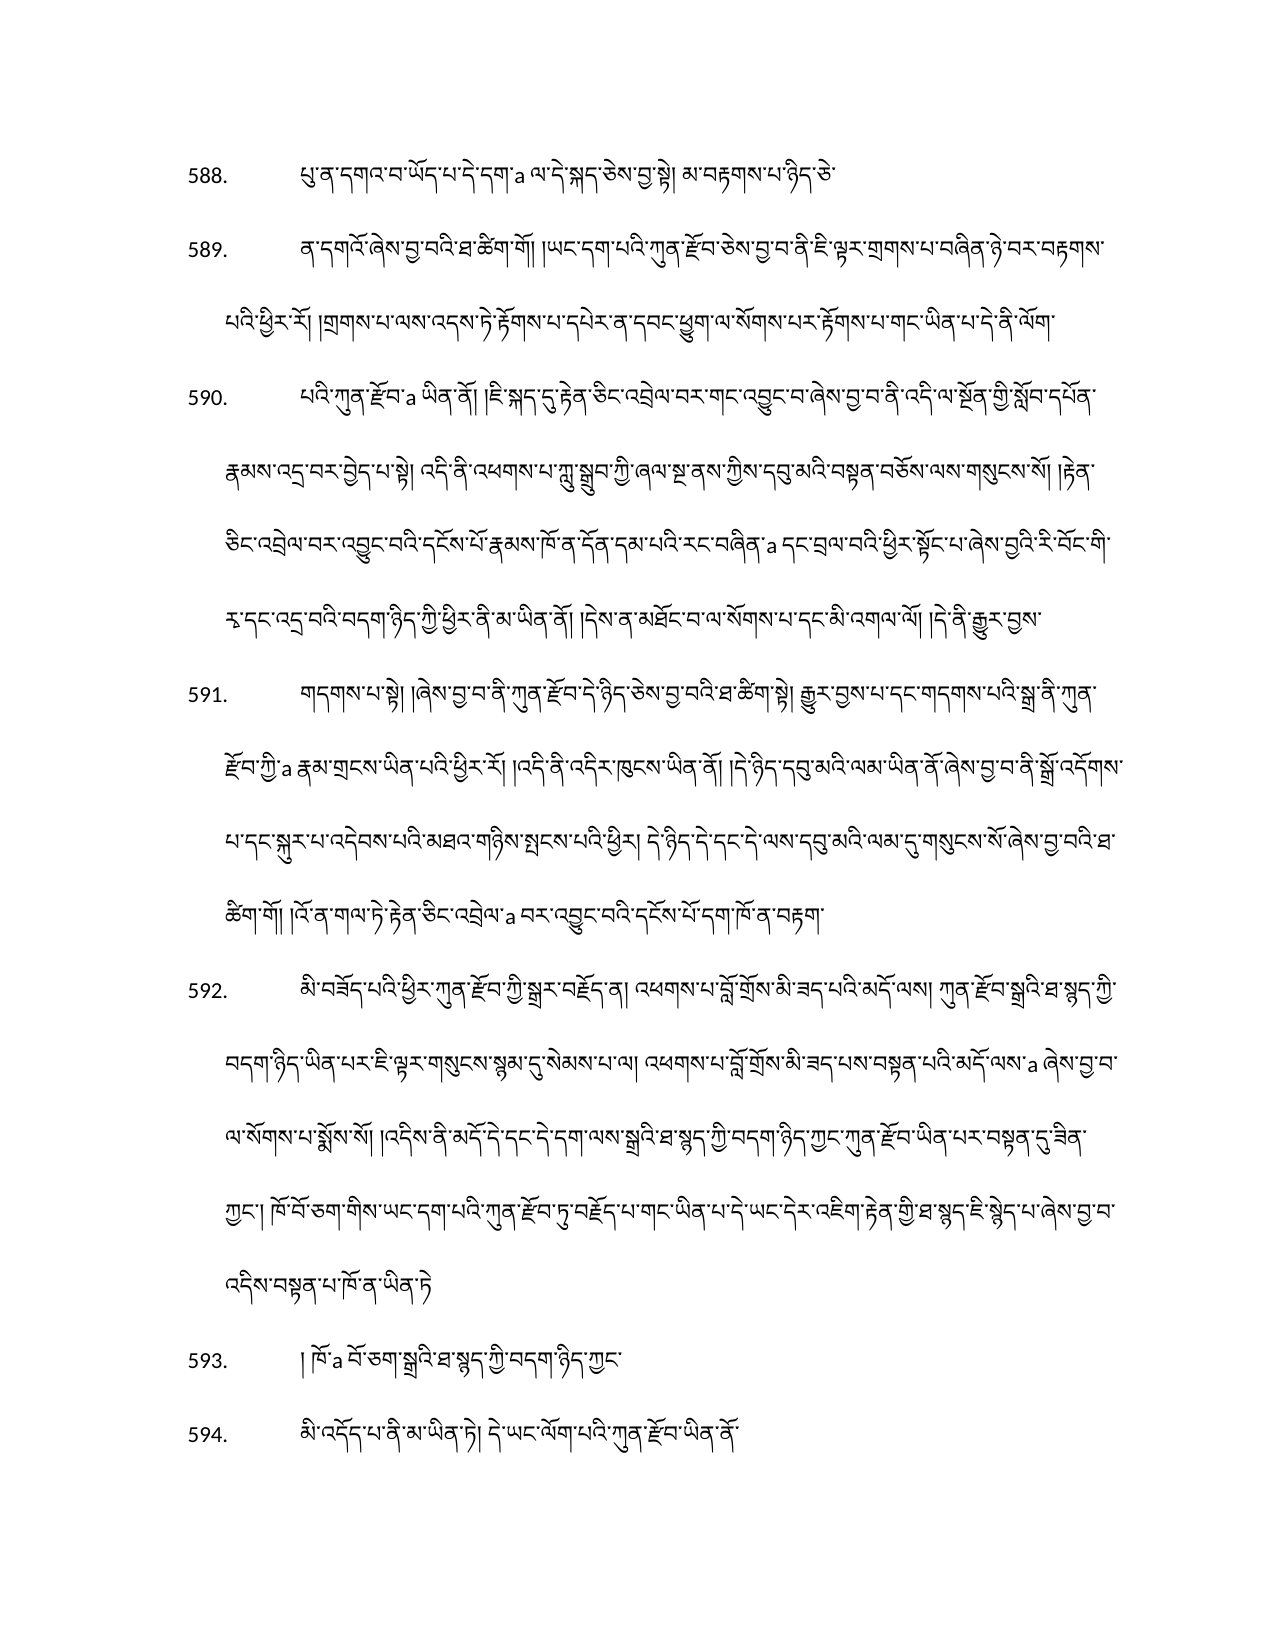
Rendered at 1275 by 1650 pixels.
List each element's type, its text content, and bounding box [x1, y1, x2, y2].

list ། ཁོ་aབོ་ཅག་སྒྲའི་ཐ་སྙད་ཀྱི་བདག་ཉིད་ཀྱང་ [187, 1335, 1125, 1399]
list མི་འདོད་པ་ནི་མ་ཡིན་ཏེ། དེ་ཡང་ལོག་པའི་ཀུན་རྫོབ་ཡིན་ནོ་ [187, 1409, 1125, 1473]
list ན་དགའོ་ཞེས་བྱ་བའི་ཐ་ཚིག་གོ། །ཡང་དག་པའི་ཀུན་རྫོབ་ཅེས་བྱ་བ་ནི་ཇི་ལྟར་གྲགས་པ་བཞིན་ཉེ་བར་བརྟགས་པའི་ཕྱིར་རོ། །གྲགས་པ་ལས་འདས་ཏེ་རྟོགས་པ་དཔེར་ན་དབང་ཕྱུག་ལ་སོགས་པར་རྟོགས་པ་གང་ཡིན་པ་དེ་ནི་ལོག་ [187, 224, 1125, 363]
list པའི་ཀུན་རྫོབ་aཡིན་ནོ། །ཇི་སྐད་དུ་རྟེན་ཅིང་འབྲེལ་བར་གང་འབྱུང་བ་ཞེས་བྱ་བ་ནི་འདི་ལ་སྔོན་གྱི་སློབ་དཔོན་རྣམས་འདྲ་བར་བྱེད་པ་སྟེ། འདི་ནི་འཕགས་པ་ཀླུ་སྒྲུབ་ཀྱི་ཞལ་སྔ་ནས་ཀྱིས་དབུ་མའི་བསྟན་བཅོས་ལས་གསུངས་སོ། །རྟེན་ཅིང་འབྲེལ་བར་འབྱུང་བའི་དངོས་པོ་རྣམས་ཁོ་ན་དོན་དམ་པའི་རང་བཞིན་aདང་བྲལ་བའི་ཕྱིར་སྟོང་པ་ཞེས་བྱའི་རི་བོང་གི་རྭ་དང་འདྲ་བའི་བདག་ཉིད་ཀྱི་ཕྱིར་ནི་མ་ཡིན་ནོ། །དེས་ན་མཐོང་བ་ལ་སོགས་པ་དང་མི་འགལ་ལོ། །དེ་ནི་རྒྱུར་བྱས་ [187, 372, 1125, 659]
list གདགས་པ་སྟེ། །ཞེས་བྱ་བ་ནི་ཀུན་རྫོབ་དེ་ཉིད་ཅེས་བྱ་བའི་ཐ་ཚིག་སྟེ། རྒྱུར་བྱས་པ་དང་གདགས་པའི་སྒྲ་ནི་ཀུན་རྫོབ་ཀྱི་aརྣམ་གྲངས་ཡིན་པའི་ཕྱིར་རོ། །འདི་ནི་འདིར་ཁུངས་ཡིན་ནོ། །དེ་ཉིད་དབུ་མའི་ལམ་ཡིན་ནོ་ཞེས་བྱ་བ་ནི་སྒྲོ་འདོགས་པ་དང་སྐུར་པ་འདེབས་པའི་མཐའ་གཉིས་སྤངས་པའི་ཕྱིར། དེ་ཉིད་དེ་དང་དེ་ལས་དབུ་མའི་ལམ་དུ་གསུངས་སོ་ཞེས་བྱ་བའི་ཐ་ཚིག་གོ། །འོ་ན་གལ་ཏེ་རྟེན་ཅིང་འབྲེལ་aབར་འབྱུང་བའི་དངོས་པོ་དག་ཁོ་ན་བརྟག་ [187, 668, 1125, 955]
list པུ་ན་དགའ་བ་ཡོད་པ་དེ་དག་aལ་དེ་སྐད་ཅེས་བྱ་སྟེ། མ་བརྟགས་པ་ཉིད་ཅེ་ [187, 150, 1125, 214]
list མི་བཟོད་པའི་ཕྱིར་ཀུན་རྫོབ་ཀྱི་སྒྲར་བརྗོད་ན། འཕགས་པ་བློ་གྲོས་མི་ཟད་པའི་མདོ་ལས། ཀུན་རྫོབ་སྒྲའི་ཐ་སྙད་ཀྱི་བདག་ཉིད་ཡིན་པར་ཇི་ལྟར་གསུངས་སྙམ་དུ་སེམས་པ་ལ། འཕགས་པ་བློ་གྲོས་མི་ཟད་པས་བསྟན་པའི་མདོ་ལས་aཞེས་བྱ་བ་ལ་སོགས་པ་སྨོས་སོ། །འདིས་ནི་མདོ་དེ་དང་དེ་དག་ལས་སྒྲའི་ཐ་སྙད་ཀྱི་བདག་ཉིད་ཀྱང་ཀུན་རྫོབ་ཡིན་པར་བསྟན་དུ་ཟིན་ཀྱང༌། ཁོ་བོ་ཅག་གིས་ཡང་དག་པའི་ཀུན་རྫོབ་ཏུ་བརྗོད་པ་གང་ཡིན་པ་དེ་ཡང་དེར་འཇིག་རྟེན་གྱི་ཐ་སྙད་ཇི་སྙེད་པ་ཞེས་བྱ་བ་འདིས་བསྟན་པ་ཁོ་ན་ཡིན་ཏེ [187, 965, 1125, 1325]
